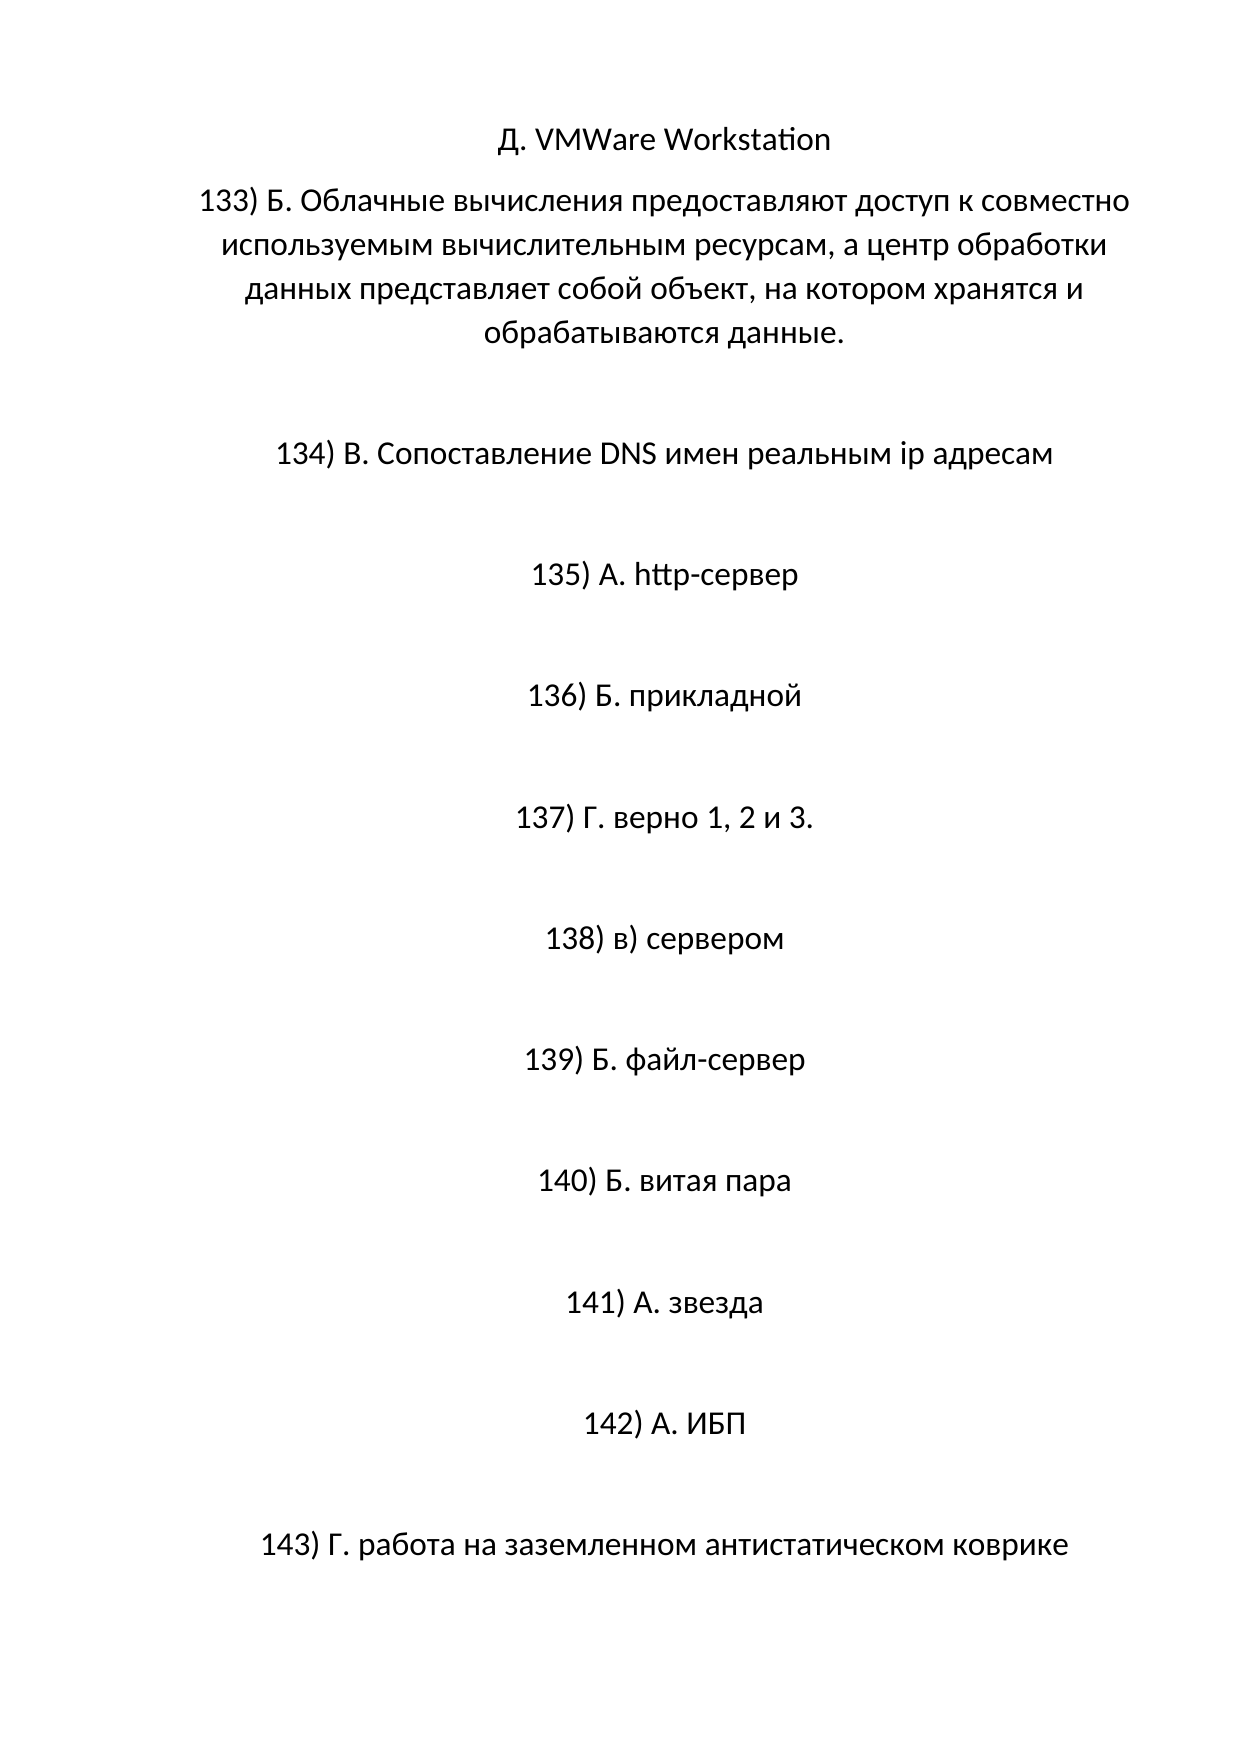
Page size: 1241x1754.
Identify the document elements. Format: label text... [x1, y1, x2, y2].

text 140) Б. витая пара [177, 1159, 1152, 1200]
text 139) Б. файл-сервер [177, 1038, 1152, 1079]
text 135) А. http-сервер [177, 553, 1152, 594]
text 143) Г. работа на заземленном антистатическом коврике [177, 1523, 1152, 1564]
text 141) А. звезда [177, 1281, 1152, 1321]
text 134) В. Сопоставление DNS имен реальным ip адресам [177, 432, 1152, 473]
text 133) Б. Облачные вычисления предоставляют доступ к совместно используемым вычислительным ресурсам, а центр обработки данных представляет собой объект, на котором хранятся и обрабатываются данные. [177, 179, 1152, 351]
text 136) Б. прикладной [177, 674, 1152, 715]
text 138) в) сервером [177, 917, 1152, 958]
text 142) А. ИБП [177, 1402, 1152, 1443]
text 137) Г. верно 1, 2 и 3. [177, 796, 1152, 836]
text Д. VMWare Workstation [177, 118, 1152, 159]
